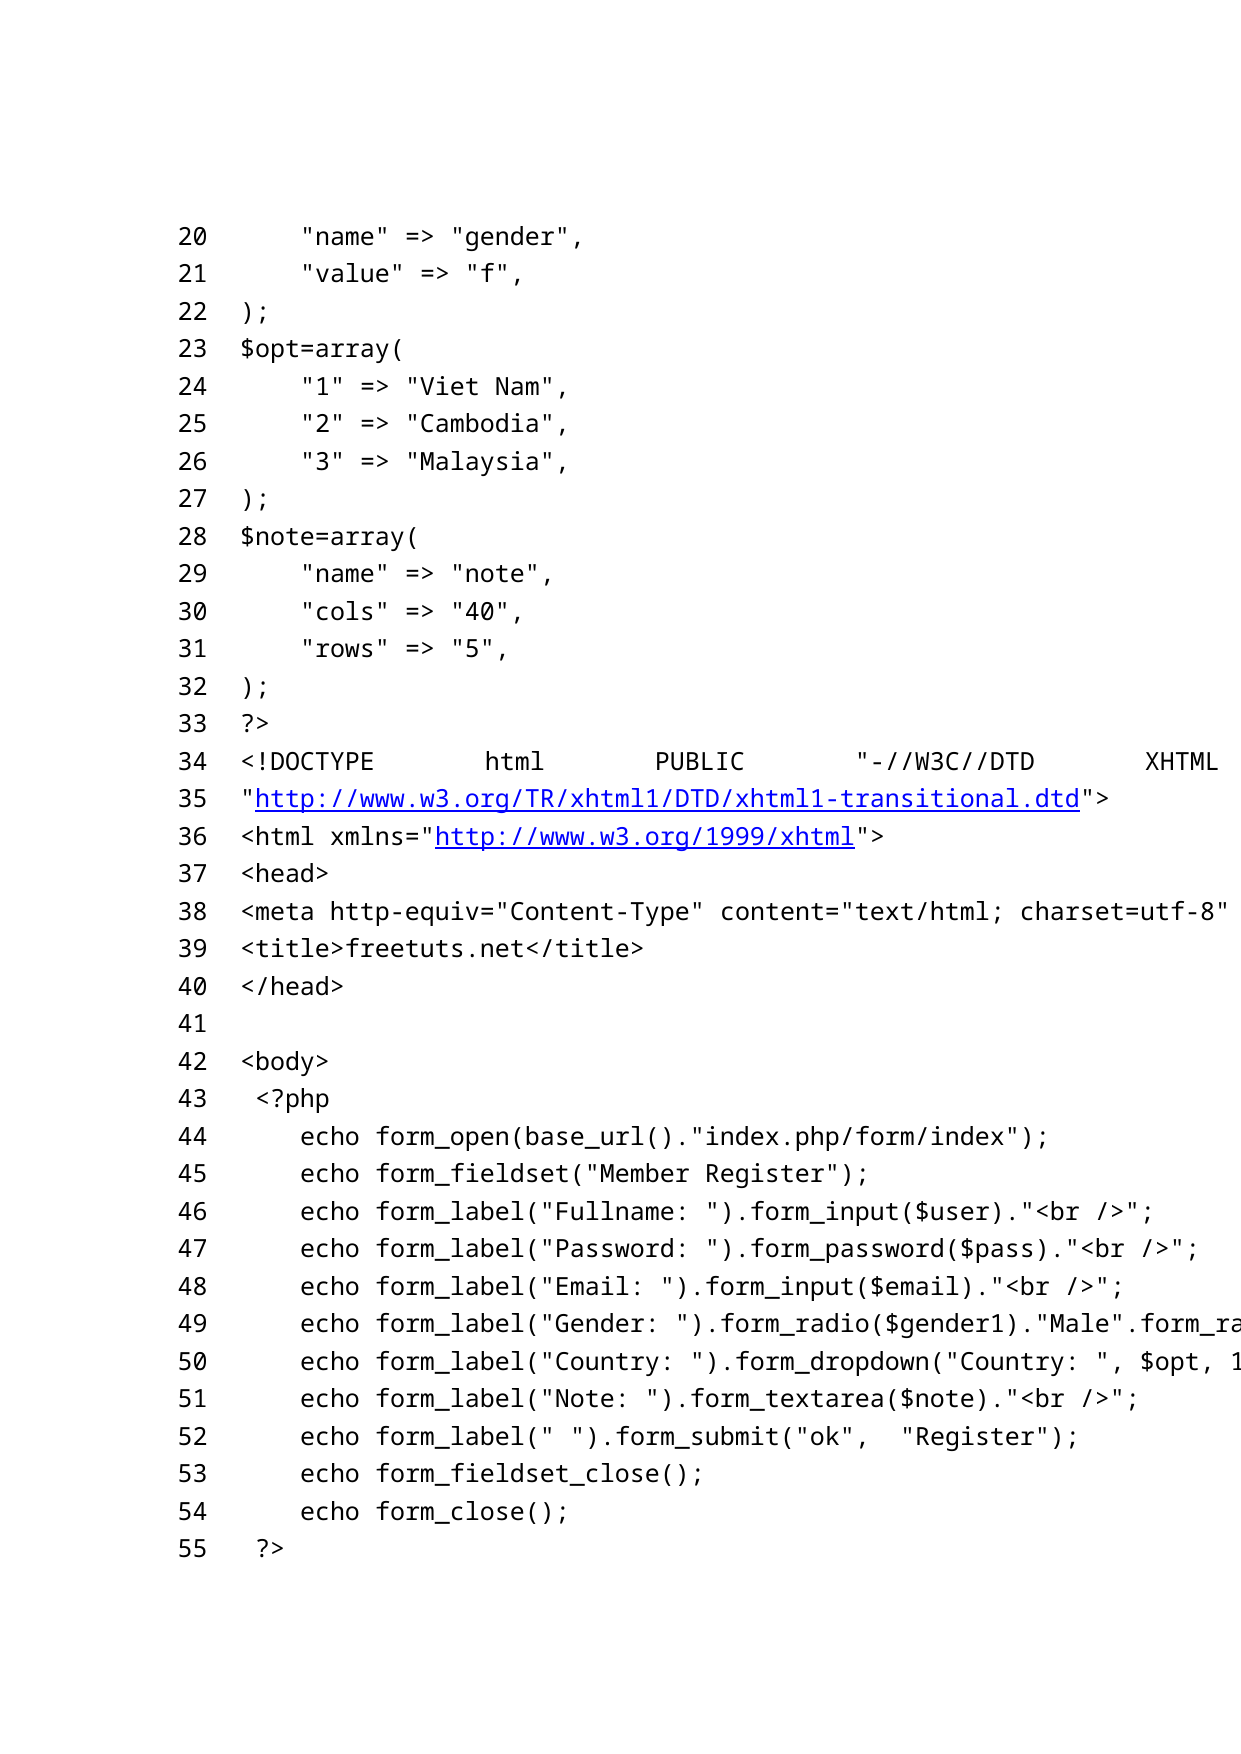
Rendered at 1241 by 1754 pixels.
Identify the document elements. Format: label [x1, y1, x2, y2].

table_header [240, 217, 1240, 1567]
table_header [177, 217, 240, 1567]
